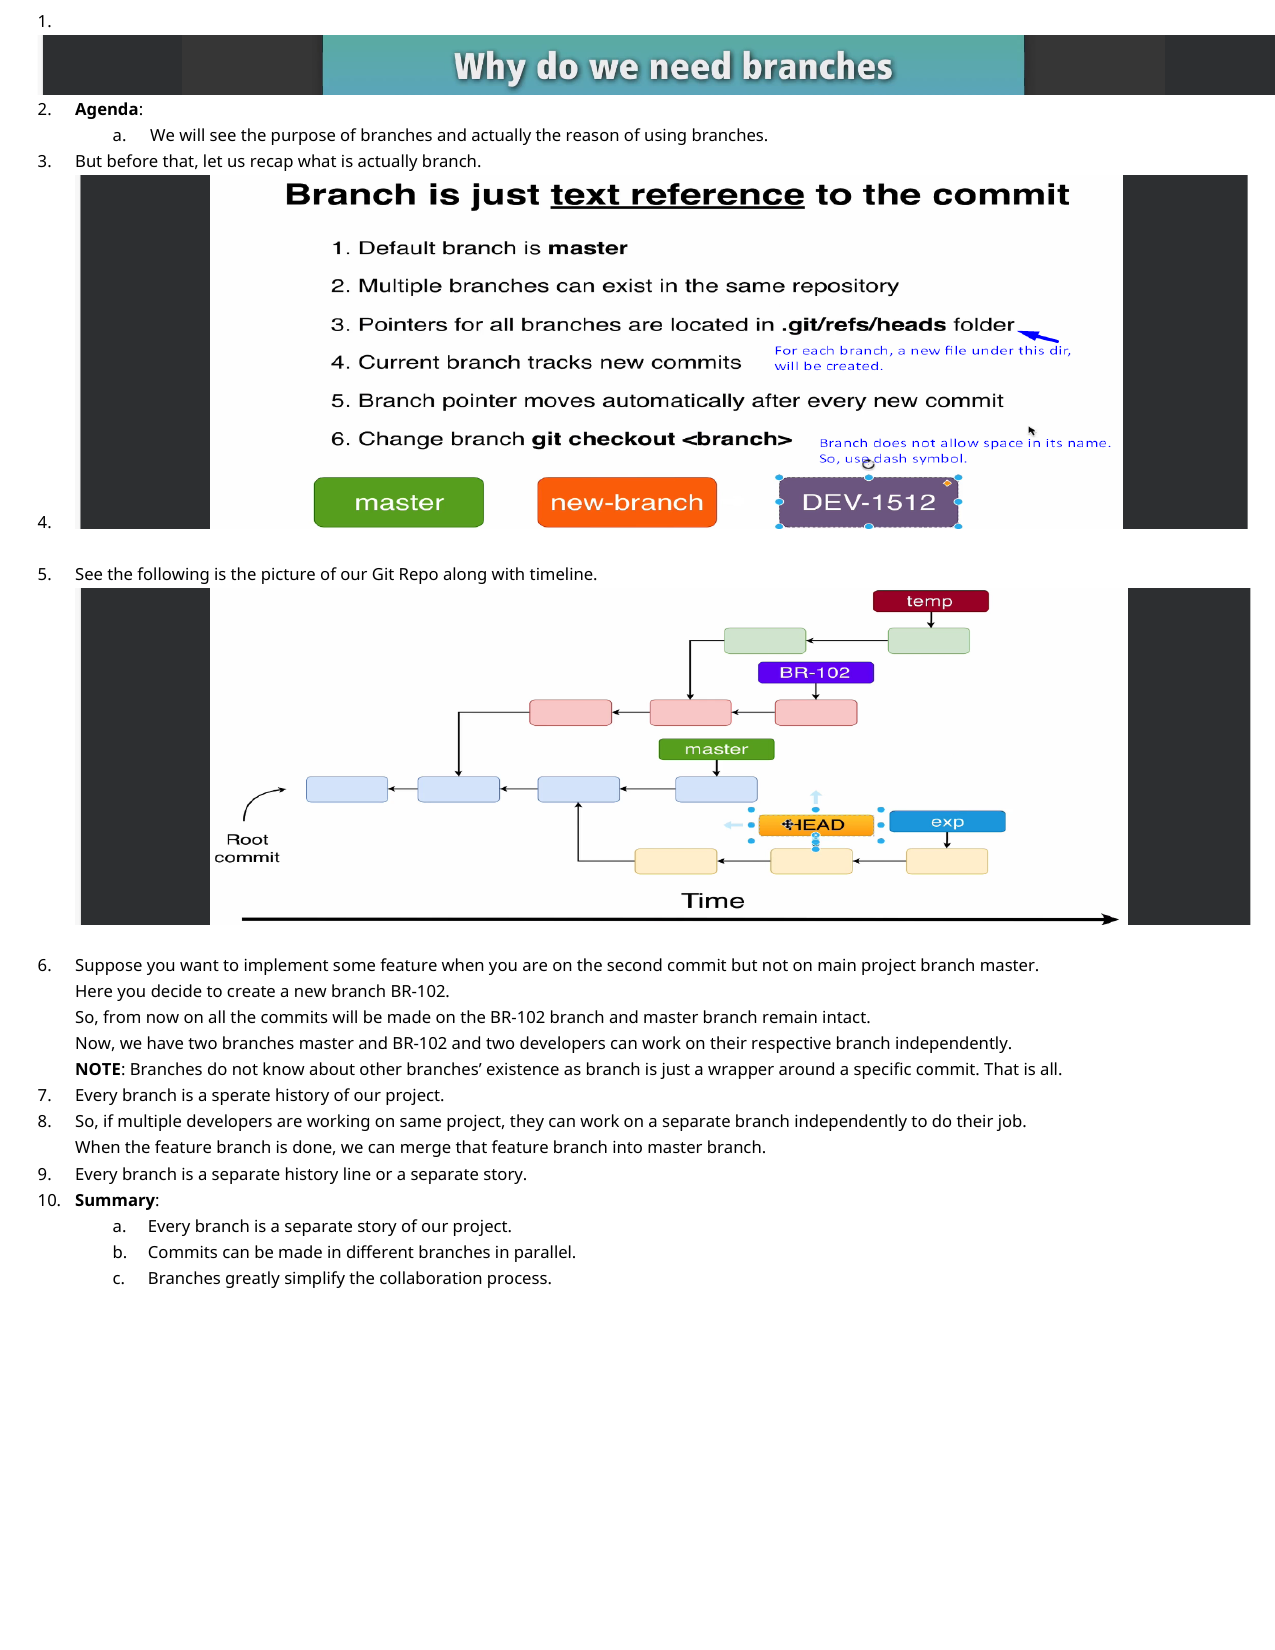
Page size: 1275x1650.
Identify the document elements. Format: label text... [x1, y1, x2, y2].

list Agenda: [37, 98, 1255, 120]
list So, if multiple developers are working on same project, they can work on a separate branch independently to do their job. When the feature branch is done, we can merge that feature branch into master branch. [37, 1110, 1255, 1159]
picture [37, 35, 1275, 95]
list Branches greatly simplify the collaboration process. [112, 1266, 1255, 1289]
list Suppose you want to implement some feature when you are on the second commit but not on main project branch master. Here you decide to create a new branch BR-102. So, from now on all the commits will be made on the BR-102 branch and master branch remain intact. Now, we have two branches master and BR-102 and two developers can work on their respective branch independently. NOTE: Branches do not know about other branches’ existence as branch is just a wrapper around a specific commit. That is all. [37, 954, 1255, 1081]
list But before that, let us recap what is actually branch. [37, 150, 1255, 172]
list Every branch is a separate history line or a separate story. [37, 1162, 1255, 1185]
list Every branch is a sperate history of our project. [37, 1084, 1255, 1107]
list Commits can be made in different branches in parallel. [112, 1240, 1255, 1263]
picture [75, 588, 1251, 925]
list Every branch is a separate story of our project. [112, 1214, 1255, 1237]
list We will see the purpose of branches and actually the reason of using branches. [112, 124, 1255, 146]
list Summary: [37, 1188, 1255, 1211]
picture [75, 175, 1248, 529]
